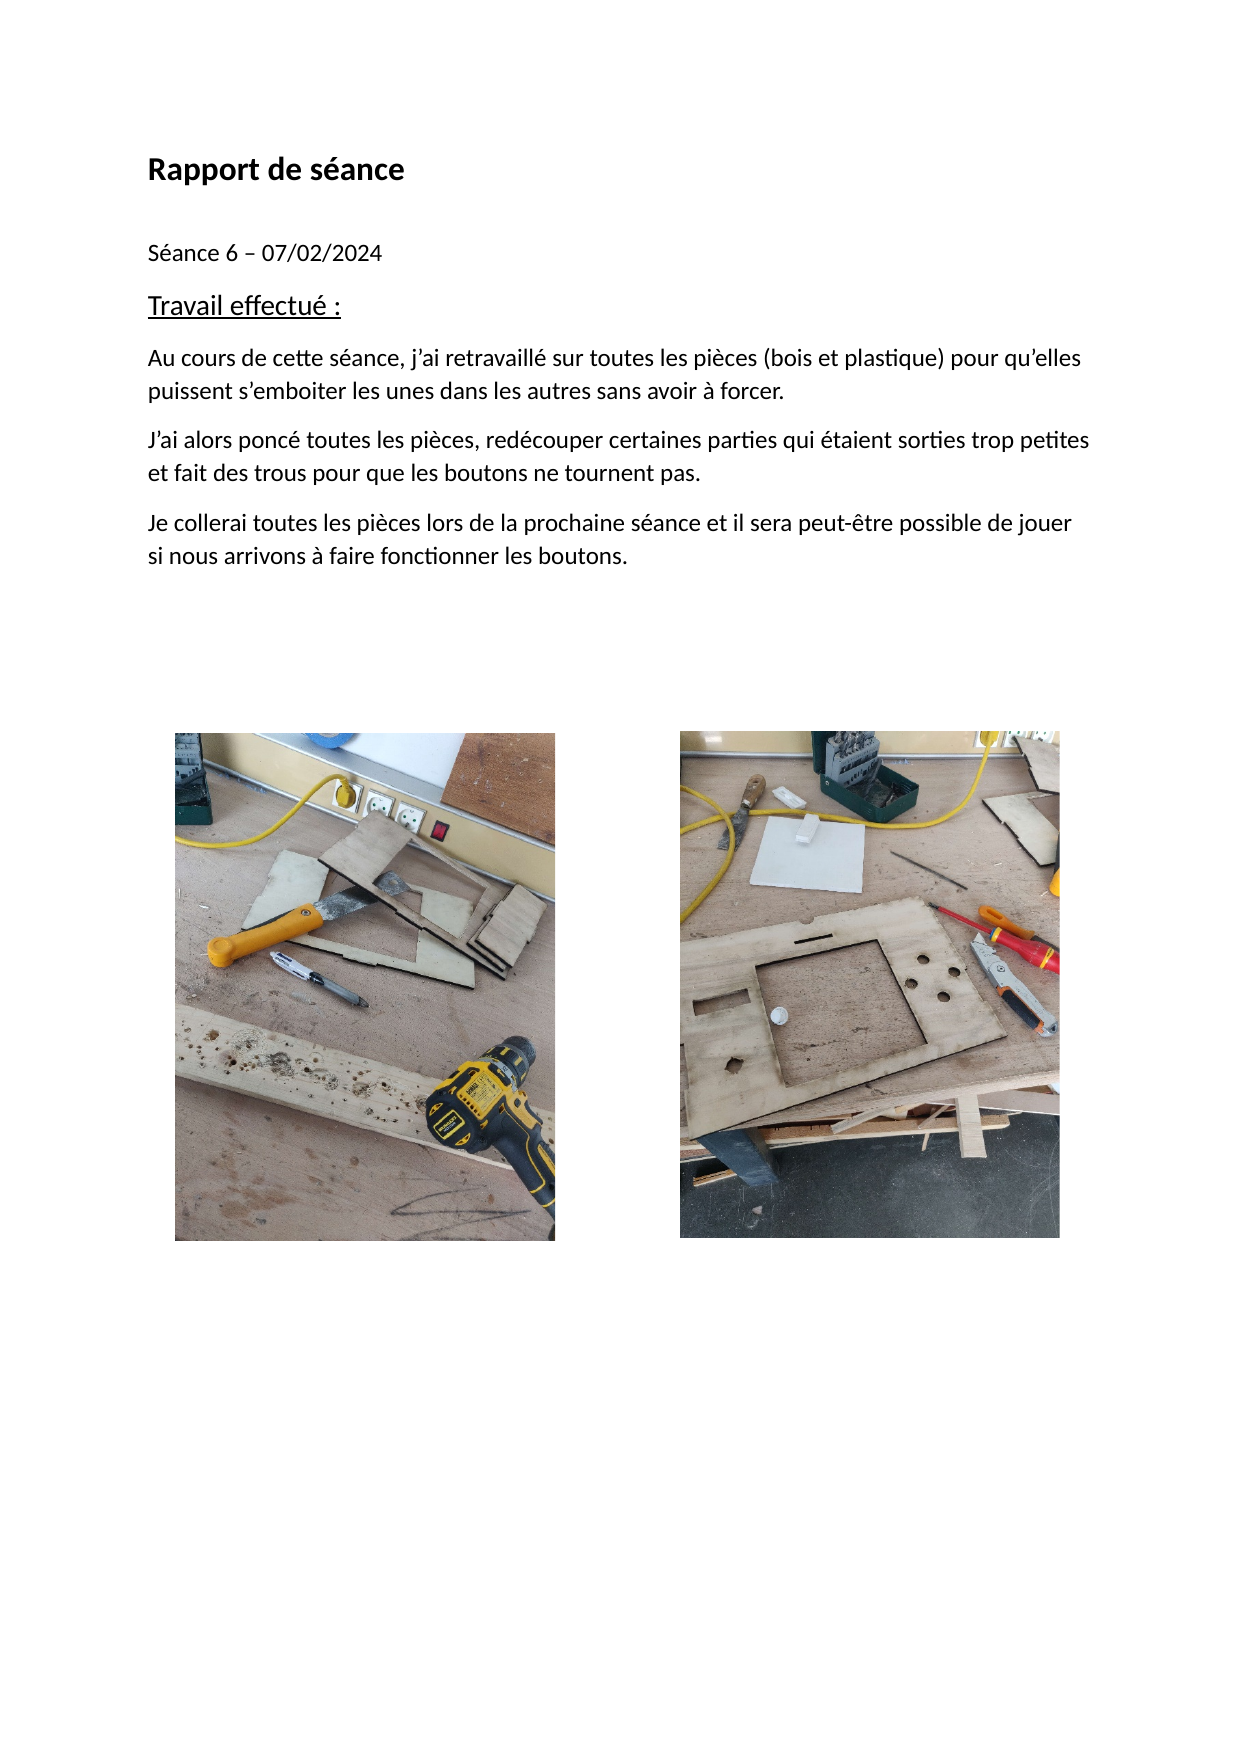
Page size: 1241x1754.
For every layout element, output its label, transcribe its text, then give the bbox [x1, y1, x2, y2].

text Au cours de cette séance, j’ai retravaillé sur toutes les pièces (bois et plastique) pour qu’elles puissent s’emboiter les unes dans les autres sans avoir à forcer. [148, 342, 1093, 406]
picture [175, 733, 555, 1241]
text Travail effectué : [148, 287, 1093, 323]
text J’ai alors poncé toutes les pièces, redécouper certaines parties qui étaient sorties trop petites et fait des trous pour que les boutons ne tournent pas. [148, 424, 1093, 488]
picture [680, 731, 1060, 1238]
text Rapport de séance [148, 148, 1093, 218]
text Je collerai toutes les pièces lors de la prochaine séance et il sera peut-être possible de jouer si nous arrivons à faire fonctionner les boutons. [148, 507, 1093, 571]
text Séance 6 – 07/02/2024 [148, 237, 1093, 268]
